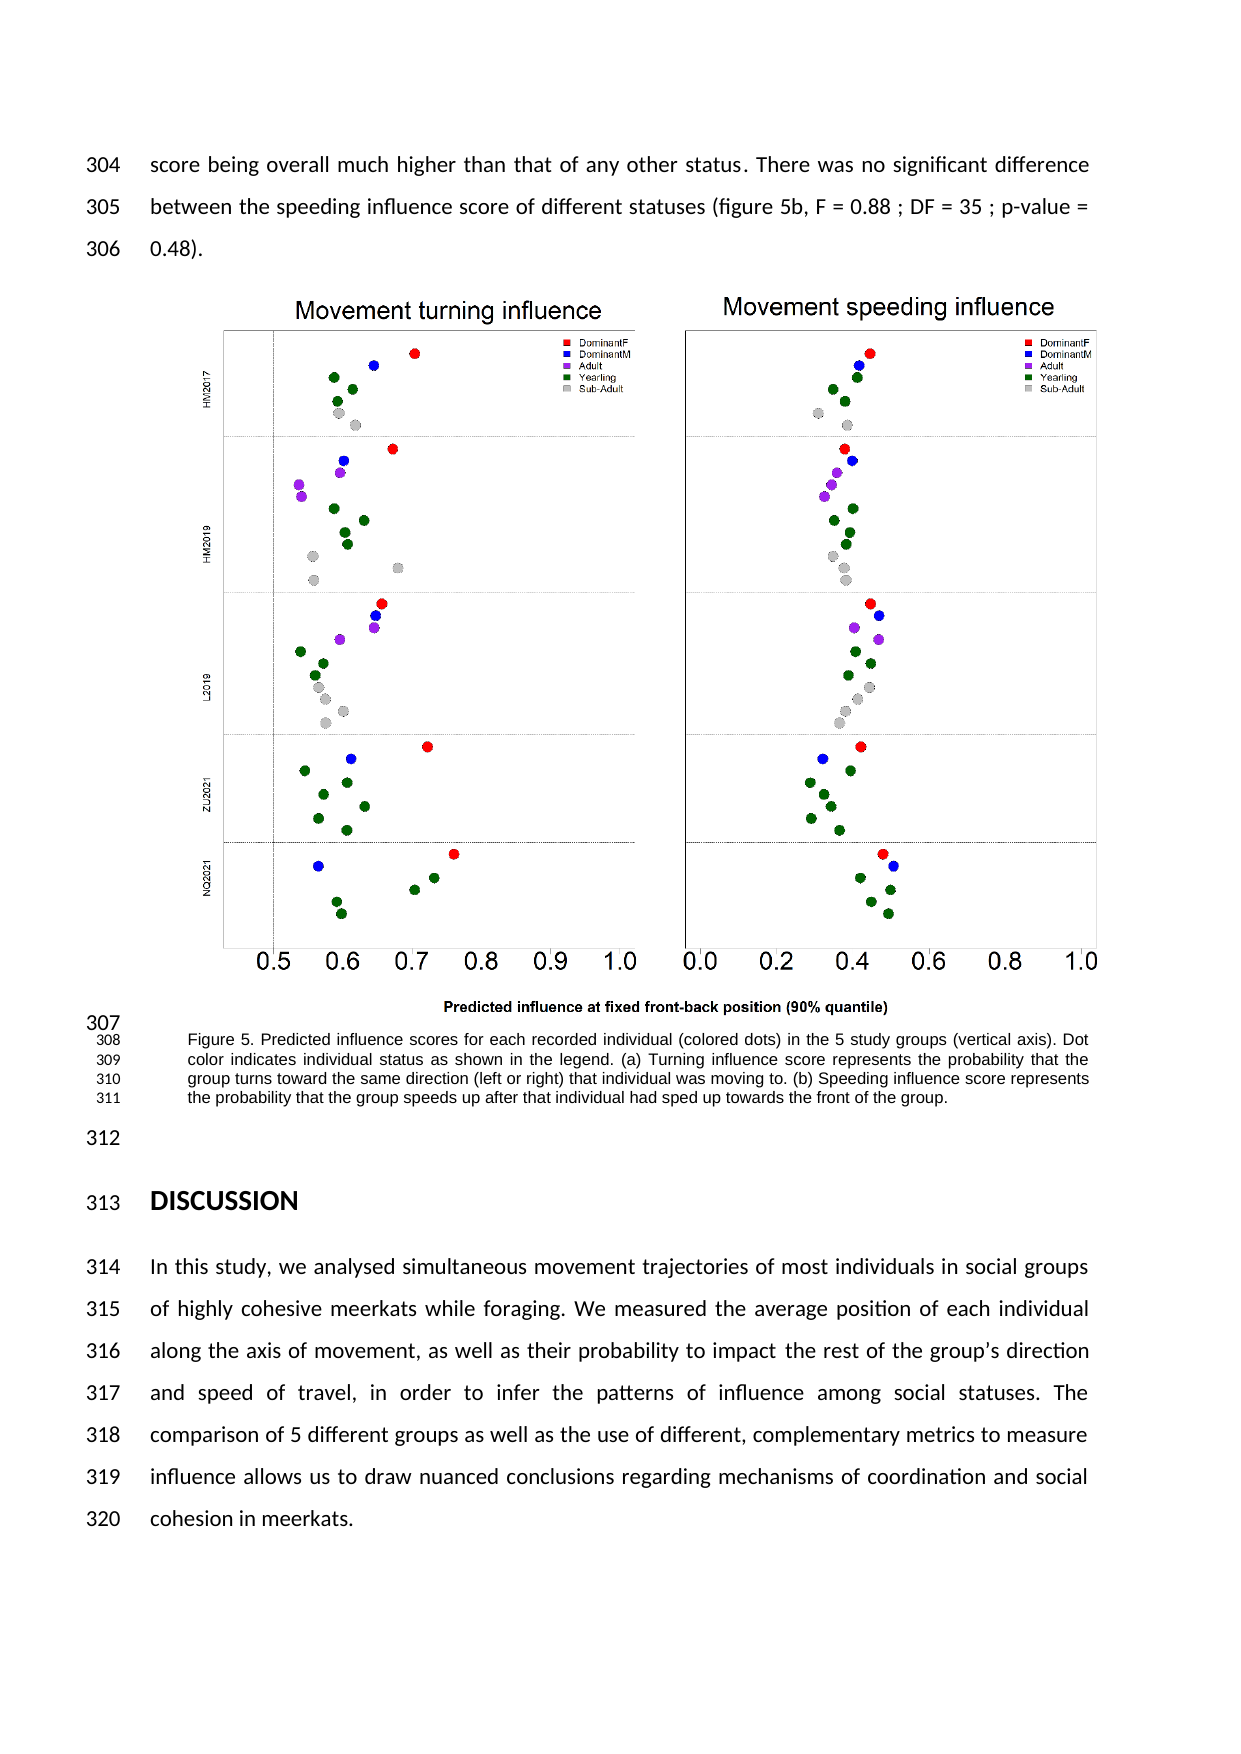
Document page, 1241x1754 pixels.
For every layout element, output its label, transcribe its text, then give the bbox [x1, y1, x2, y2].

picture [187, 292, 1127, 1031]
text DISCUSSION [150, 1182, 1090, 1218]
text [150, 150, 1090, 262]
text Figure 5. Predicted influence scores for each recorded individual (colored dots) in the 5 study groups (vertical axis). Dot color indicates individual status as shown in the legend. (a) Turning influence score represents the probability that the group turns toward the same direction (left or right) that individual was moving to. (b) Speeding influence score represents the probability that the group speeds up after that individual had sped up towards the front of the group. [187, 1031, 1090, 1107]
text In this study, we analysed simultaneous movement trajectories of most individuals in social groups of highly cohesive meerkats while foraging. We measured the average position of each individual along the axis of movement, as well as their probability to impact the rest of the group’s direction and speed of travel, in order to infer the patterns of influence among social statuses. The comparison of 5 different groups as well as the use of different, complementary metrics to measure influence allows us to draw nuanced conclusions regarding mechanisms of coordination and social cohesion in meerkats. [150, 1252, 1090, 1532]
